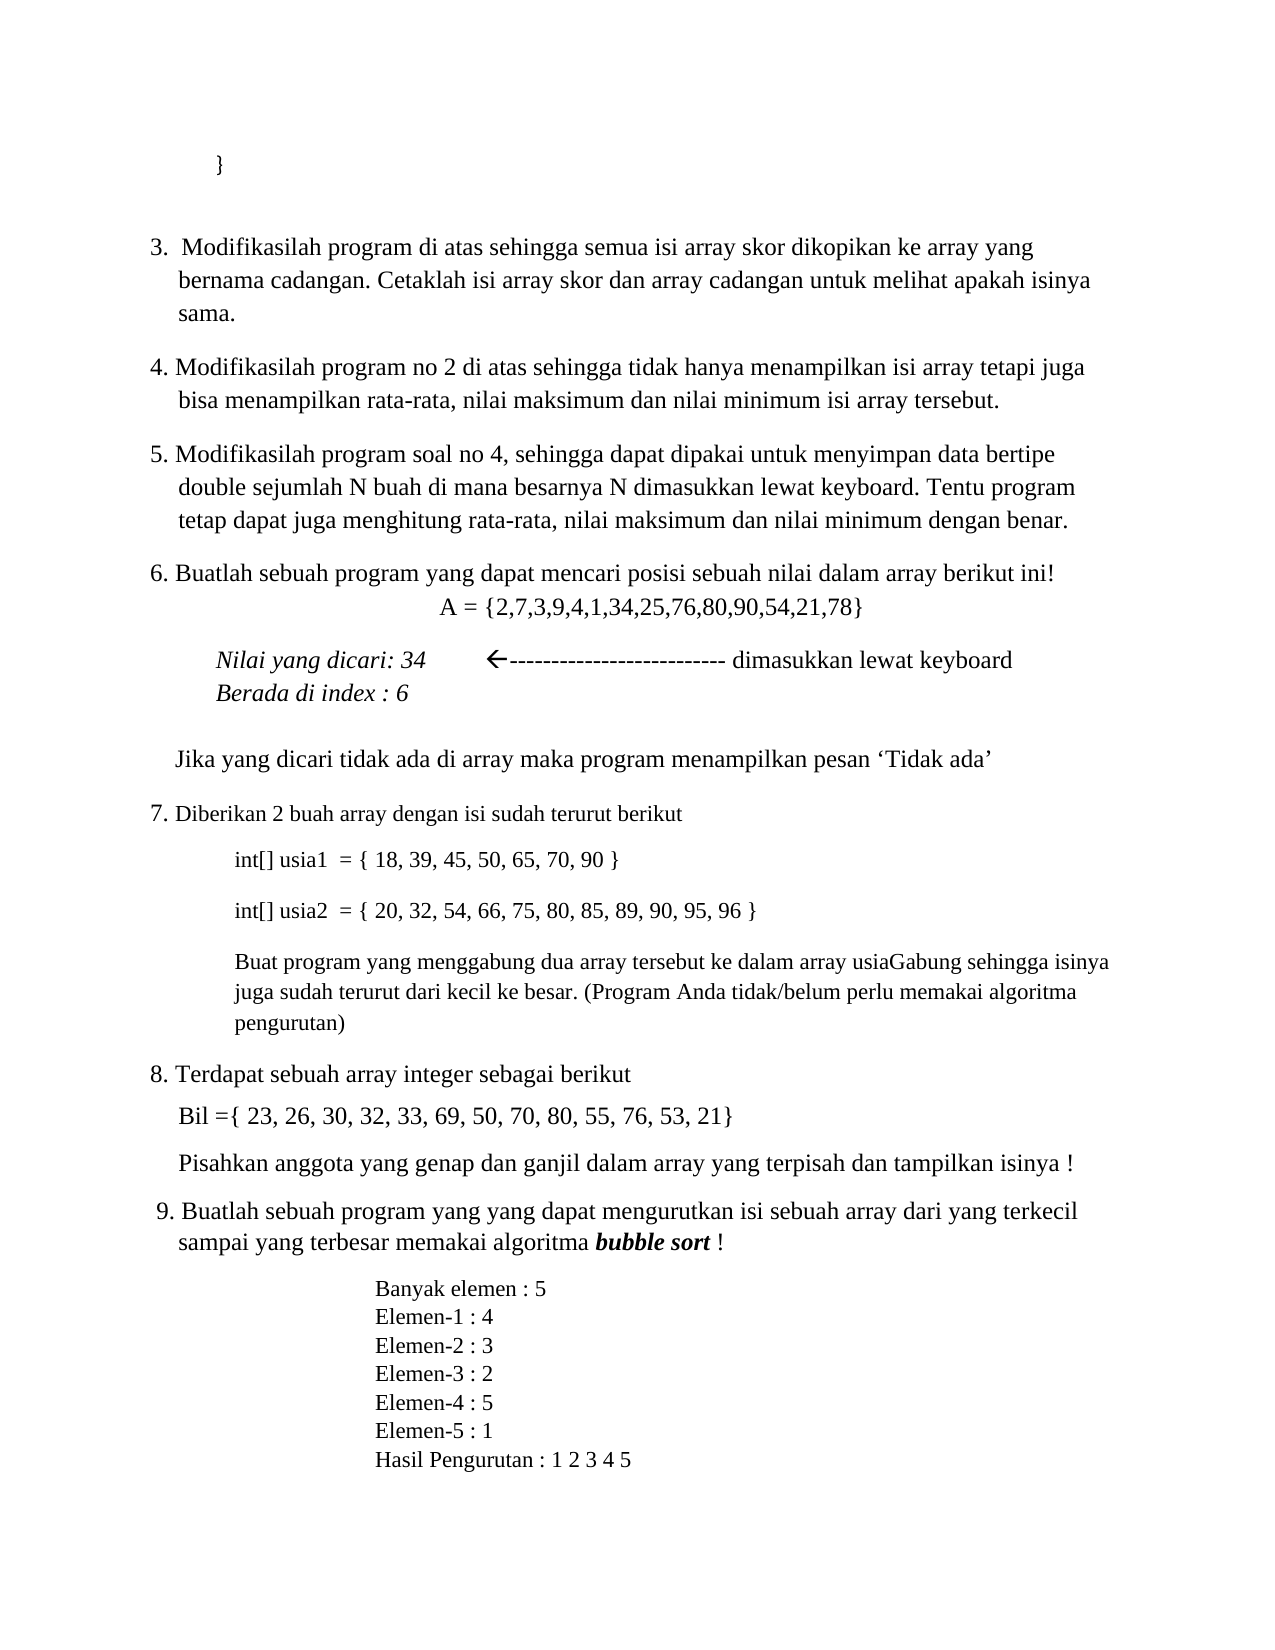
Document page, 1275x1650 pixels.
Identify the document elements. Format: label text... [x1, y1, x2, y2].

text 5. Modifikasilah program soal no 4, sehingga dapat dipakai untuk menyimpan data bertipe double sejumlah N buah di mana besarnya N dimasukkan lewat keyboard. Tentu program tetap dapat juga menghitung rata-rata, nilai maksimum dan nilai minimum dengan benar. [150, 439, 1125, 533]
text 4. Modifikasilah program no 2 di atas sehingga tidak hanya menampilkan isi array tetapi juga bisa menampilkan rata-rata, nilai maksimum dan nilai minimum isi array tersebut. [150, 352, 1125, 413]
text Banyak elemen : 5 [375, 1275, 1125, 1301]
text A = {2,7,3,9,4,1,34,25,76,80,90,54,21,78} [178, 592, 1125, 620]
text } [216, 150, 1125, 178]
text Elemen-4 : 5 [375, 1389, 1125, 1415]
text Elemen-1 : 4 [375, 1303, 1125, 1330]
text Buat program yang menggabung dua array tersebut ke dalam array usiaGabung sehingga isinya juga sudah terurut dari kecil ke besar. (Program Anda tidak/belum perlu memakai algoritma pengurutan) [234, 948, 1125, 1035]
text Elemen-5 : 1 [375, 1417, 1125, 1443]
text int[] usia2 = { 20, 32, 54, 66, 75, 80, 85, 89, 90, 95, 96 } [234, 897, 1125, 923]
text Elemen-2 : 3 [375, 1332, 1125, 1358]
text Nilai yang dicari: 34 -------------------------- dimasukkan lewat keyboard [216, 645, 1125, 674]
text Elemen-3 : 2 [375, 1360, 1125, 1387]
text Hasil Pengurutan : 1 2 3 4 5 [375, 1446, 1125, 1472]
text 6. Buatlah sebuah program yang dapat mencari posisi sebuah nilai dalam array berikut ini! [150, 558, 1125, 587]
text 9. Buatlah sebuah program yang yang dapat mengurutkan isi sebuah array dari yang terkecil sampai yang terbesar memakai algoritma bubble sort ! [150, 1196, 1125, 1256]
text Pisahkan anggota yang genap dan ganjil dalam array yang terpisah dan tampilkan isinya ! [178, 1148, 1125, 1177]
text 8. Terdapat sebuah array integer sebagai berikut [150, 1059, 1125, 1088]
text Bil ={ 23, 26, 30, 32, 33, 69, 50, 70, 80, 55, 76, 53, 21} [178, 1101, 1125, 1129]
text 3. Modifikasilah program di atas sehingga semua isi array skor dikopikan ke array yang bernama cadangan. Cetaklah isi array skor dan array cadangan untuk melihat apakah isinya sama. [150, 232, 1125, 327]
text 7. Diberikan 2 buah array dengan isi sudah terurut berikut [150, 798, 1125, 827]
text Berada di index : 6 [216, 678, 1125, 707]
text int[] usia1 = { 18, 39, 45, 50, 65, 70, 90 } [234, 846, 1125, 872]
text Jika yang dicari tidak ada di array maka program menampilkan pesan ‘Tidak ada’ [150, 744, 1125, 773]
